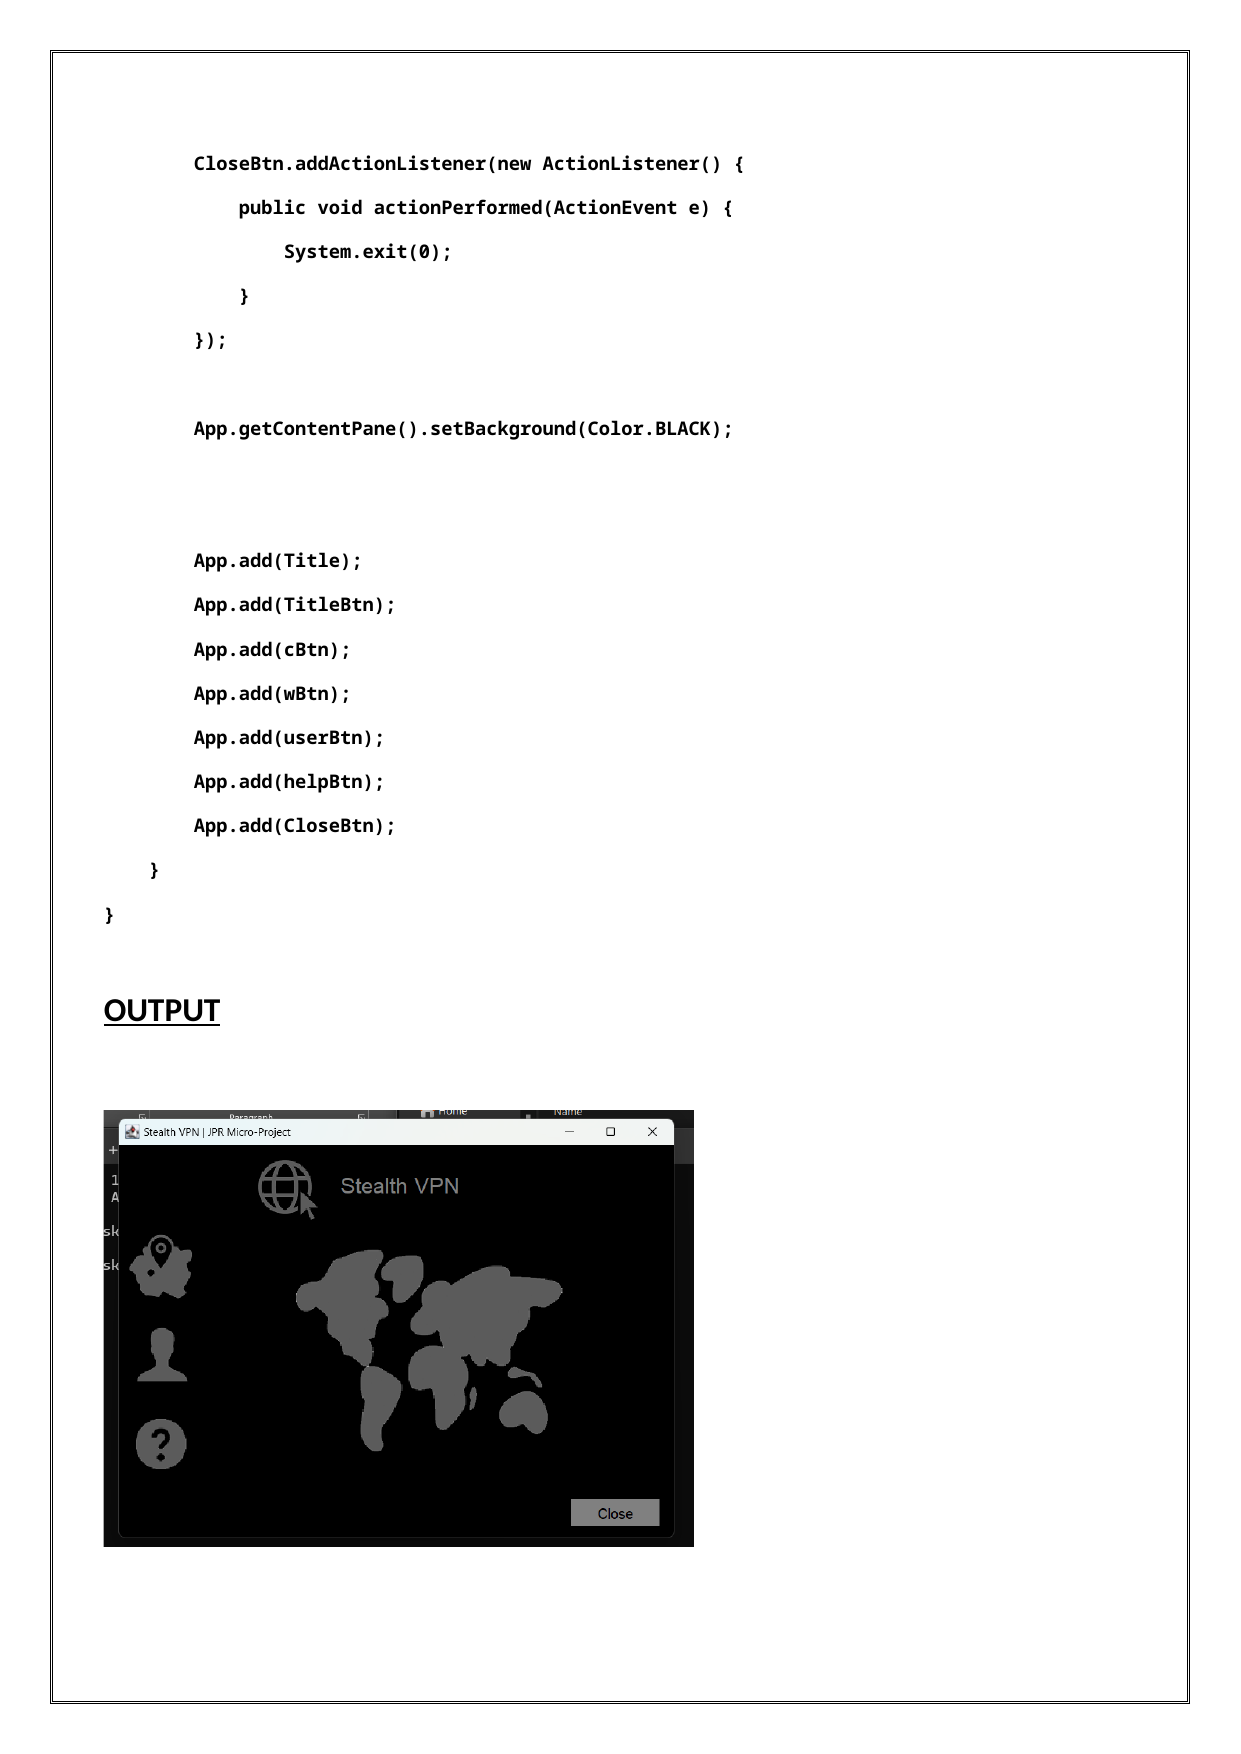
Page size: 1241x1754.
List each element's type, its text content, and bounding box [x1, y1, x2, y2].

text System.exit(0); [103, 238, 1090, 264]
text App.add(Title); [103, 547, 1090, 573]
text App.add(CloseBtn); [103, 812, 1090, 838]
text OUTPUT [103, 989, 1090, 1030]
text App.add(helpBtn); [103, 768, 1090, 794]
text } [103, 857, 1090, 882]
text CloseBtn.addActionListener(new ActionListener() { [103, 150, 1090, 176]
text App.add(wBtn); [103, 680, 1090, 706]
text App.add(TitleBtn); [103, 592, 1090, 617]
text App.getContentPane().setBackground(Color.BLACK); [103, 415, 1090, 441]
text App.add(userBtn); [103, 724, 1090, 750]
picture [103, 1110, 694, 1547]
text App.add(cBtn); [103, 636, 1090, 661]
text } [103, 282, 1090, 308]
text public void actionPerformed(ActionEvent e) { [103, 194, 1090, 220]
text } [103, 901, 1090, 926]
text }); [103, 327, 1090, 352]
